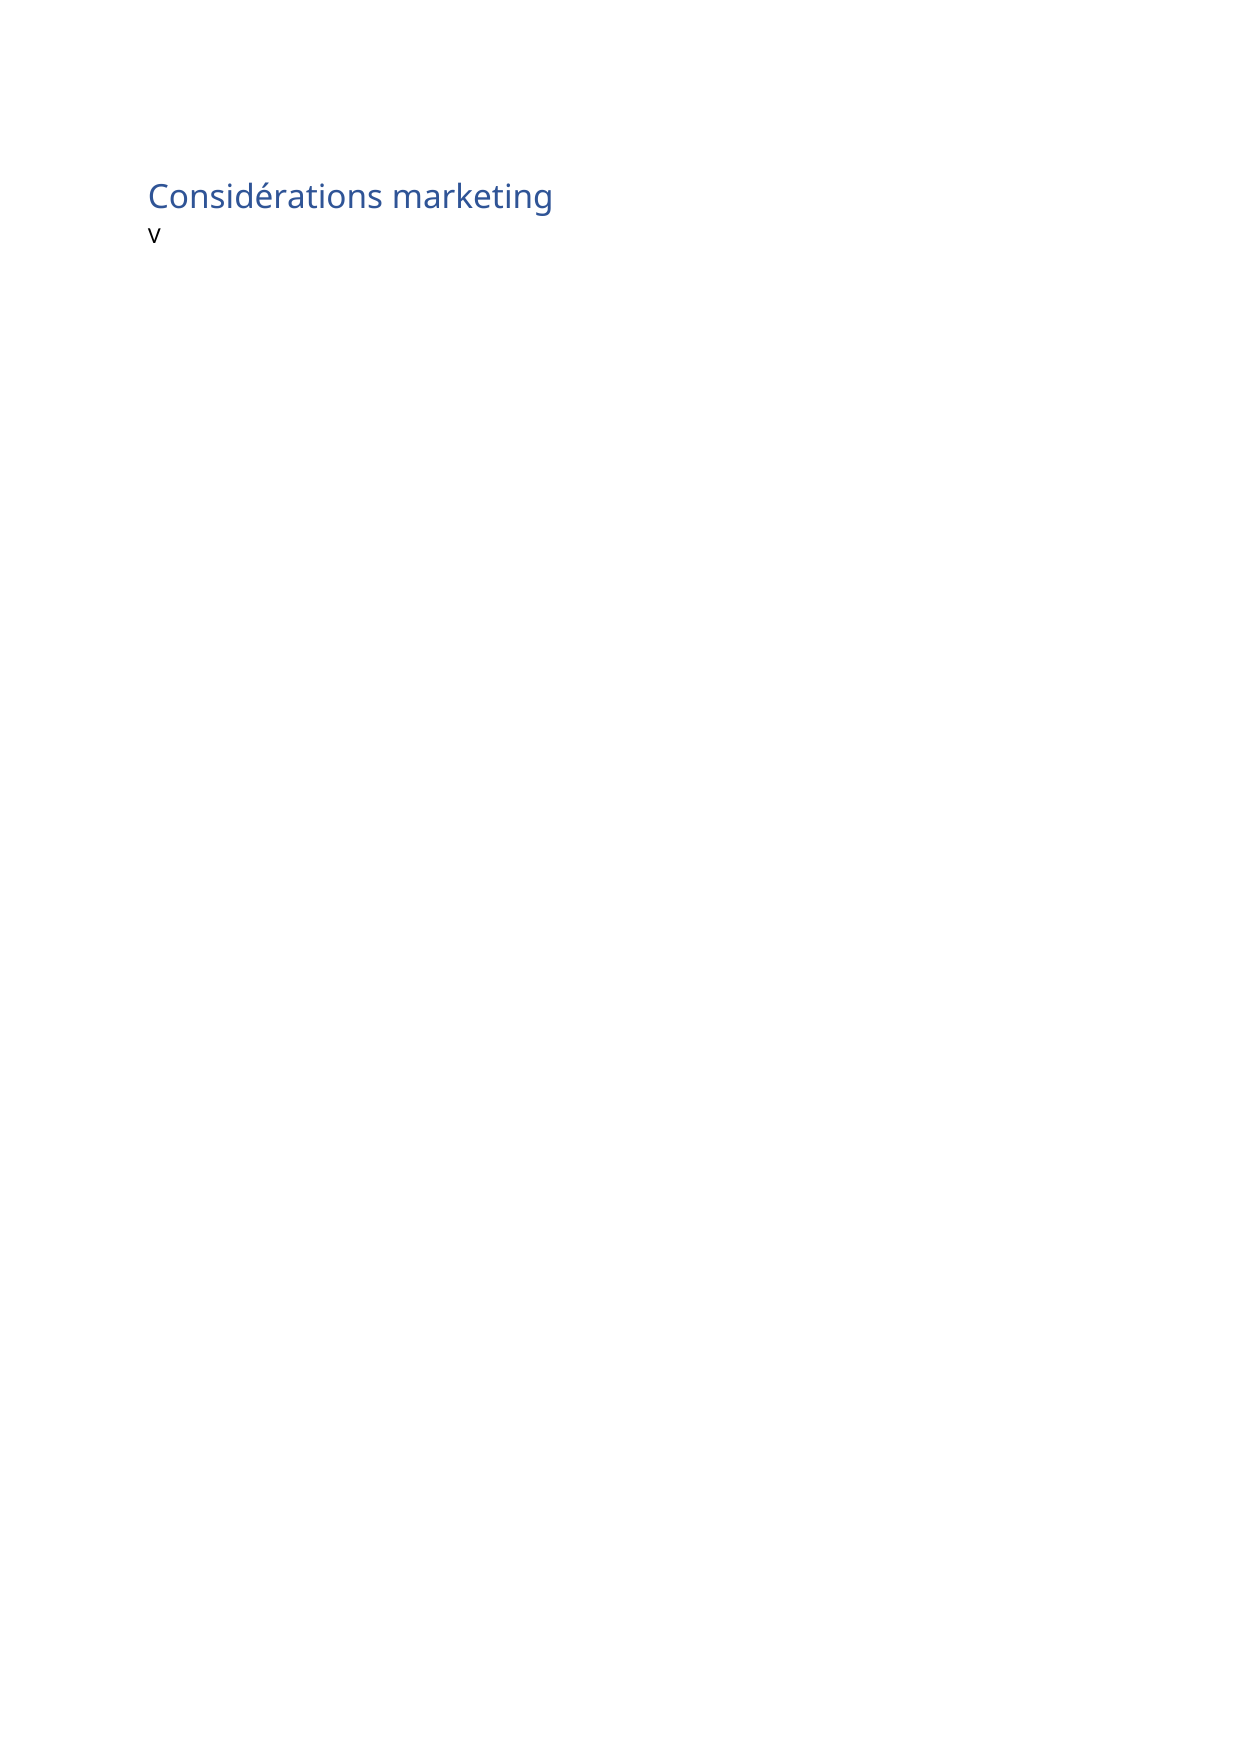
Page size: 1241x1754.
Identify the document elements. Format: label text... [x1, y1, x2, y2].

subtitle Considérations marketing [148, 173, 1093, 218]
text V [148, 222, 1093, 249]
